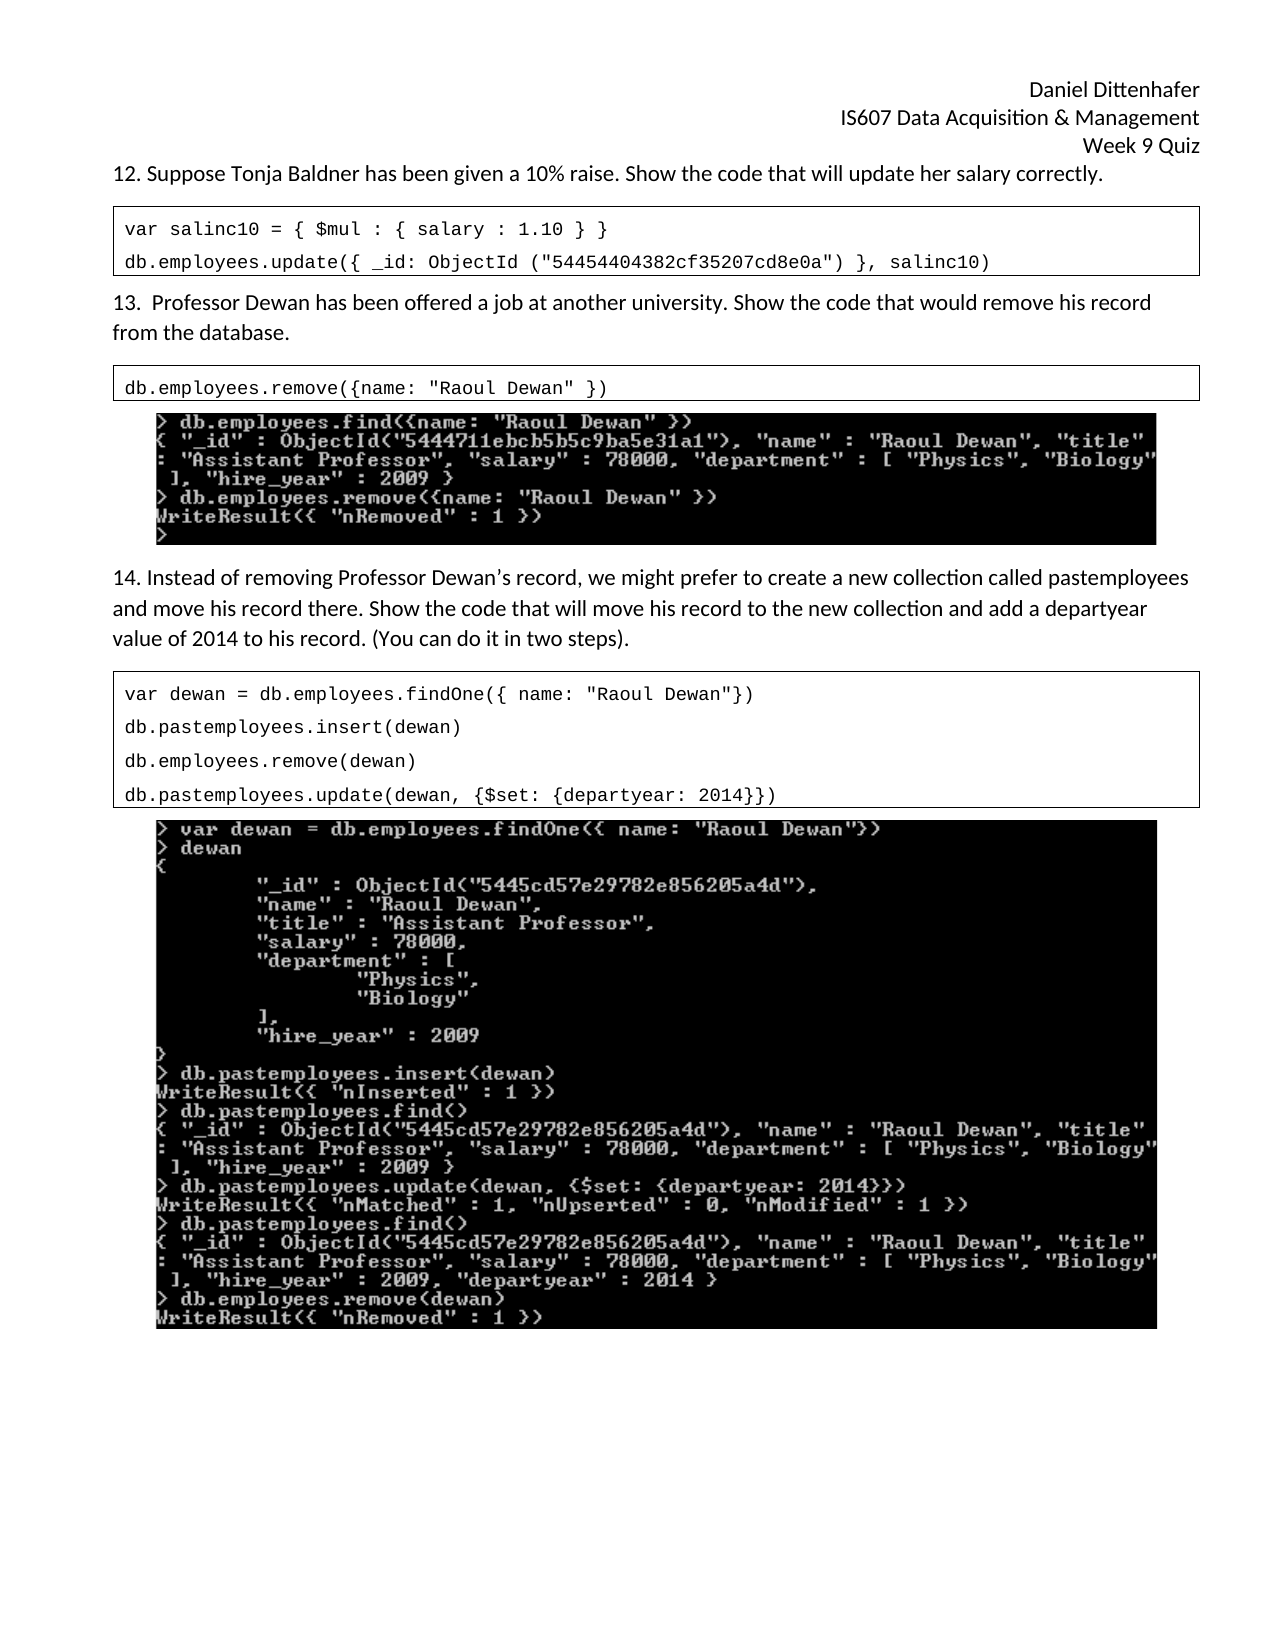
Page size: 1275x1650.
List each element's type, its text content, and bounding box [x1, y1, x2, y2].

picture [155, 820, 1158, 1329]
table_header db.employees.remove({name: "Raoul Dewan" }) [114, 366, 1199, 400]
text 14. Instead of removing Professor Dewan’s record, we might prefer to create a new collection called pastemployees and move his record there. Show the code that will move his record to the new collection and add a departyear value of 2014 to his record. (You can do it in two steps). [112, 563, 1200, 652]
table_header var salinc10 = { $mul : { salary : 1.10 } } db.employees.update({ _id: ObjectId ("54454404382cf35207cd8e0a") }, salinc10) [114, 207, 1199, 274]
picture [156, 413, 1157, 545]
text 13. Professor Dewan has been offered a job at another university. Show the code that would remove his record from the database. [112, 288, 1200, 346]
table_header var dewan = db.employees.findOne({ name: "Raoul Dewan"}) db.pastemployees.insert(dewan) db.employees.remove(dewan) db.pastemployees.update(dewan, {$set: {departyear: 2014}}) [114, 672, 1199, 807]
text 12. Suppose Tonja Baldner has been given a 10% raise. Show the code that will update her salary correctly. [112, 159, 1200, 187]
